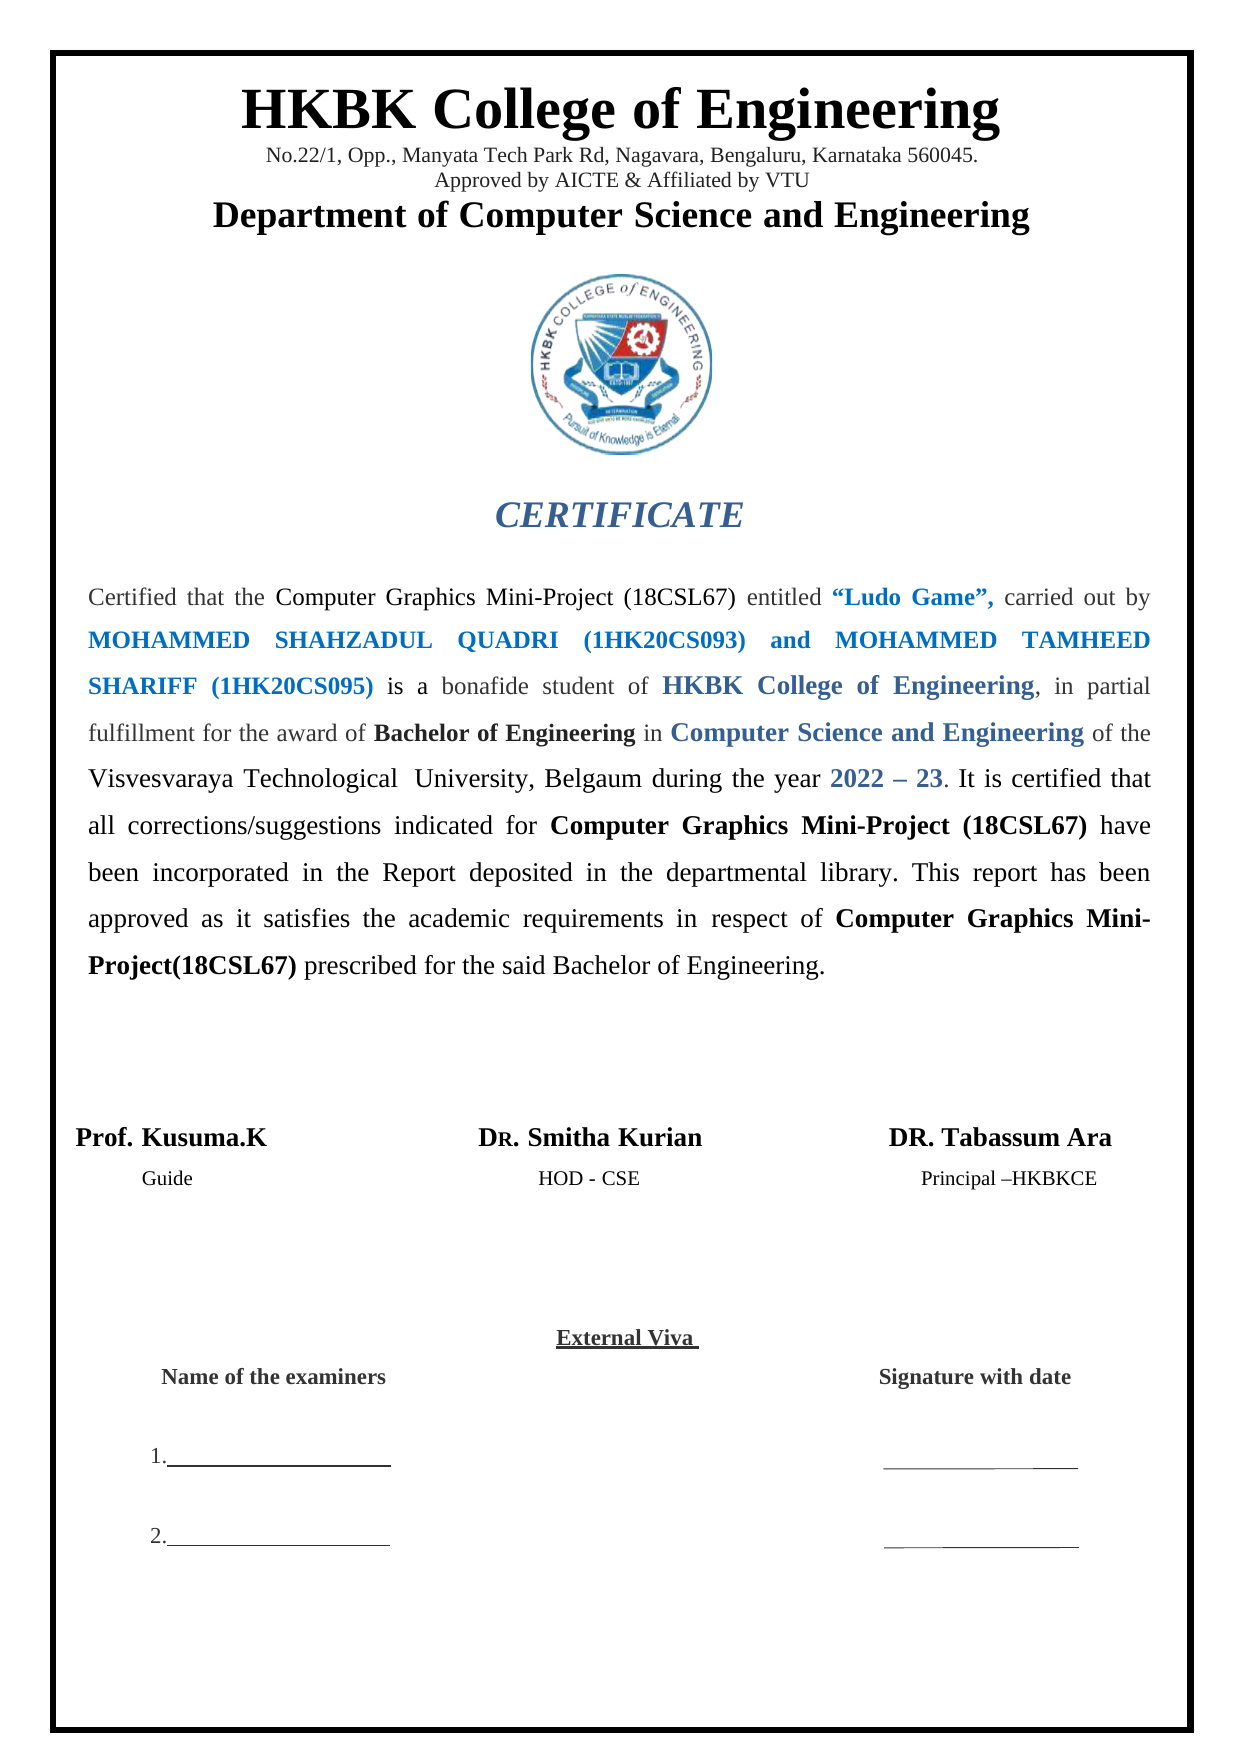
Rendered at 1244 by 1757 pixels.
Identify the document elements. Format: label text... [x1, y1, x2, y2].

text No.22/1, Opp., Manyata Tech Park Rd, Nagavara, Bengaluru, Karnataka 560045. [63, 142, 1181, 167]
table_cell Guide [71, 1160, 372, 1191]
table_cell Principal –HKBKCE [820, 1160, 1169, 1191]
subtitle HKBK College of Engineering [61, 75, 1181, 142]
text Certified that the Computer Graphics Mini-Project (18CSL67) entitled “Ludo Game”, carried out by MOHAMMED SHAHZADUL QUADRI (1HK20CS093) and MOHAMMED TAMHEED SHARIFF (1HK20CS095) is a bonafide student of HKBK College of Engineering, in partial fulfillment for the award of Bachelor of Engineering in Computer Science and Engineering of the Visvesvaraya Technological University, Belgaum during the year 2022 – 23. It is certified that all corrections/suggestions indicated for Computer Graphics Mini-Project (18CSL67) have been incorporated in the Report deposited in the departmental library. This report has been approved as it satisfies the academic requirements in respect of Computer Graphics Mini-Project(18CSL67) prescribed for the said Bachelor of Engineering. [88, 582, 1151, 980]
table_cell HOD - CSE [373, 1160, 819, 1191]
text 1. [150, 1442, 1181, 1469]
subtitle Department of Computer Science and Engineering [61, 193, 1181, 236]
text Approved by AICTE & Affiliated by VTU [62, 167, 1181, 193]
table_header Prof. Kusuma.K [71, 1123, 372, 1160]
picture [530, 274, 713, 455]
text 2. [150, 1522, 1181, 1548]
table_header DR. Smitha Kurian [373, 1123, 819, 1160]
table_header DR. Tabassum Ara [820, 1123, 1169, 1160]
text External Viva [68, 1324, 1181, 1350]
text Name of the examiners Signature with date [161, 1363, 1181, 1389]
text CERTIFICATE [62, 492, 1181, 535]
